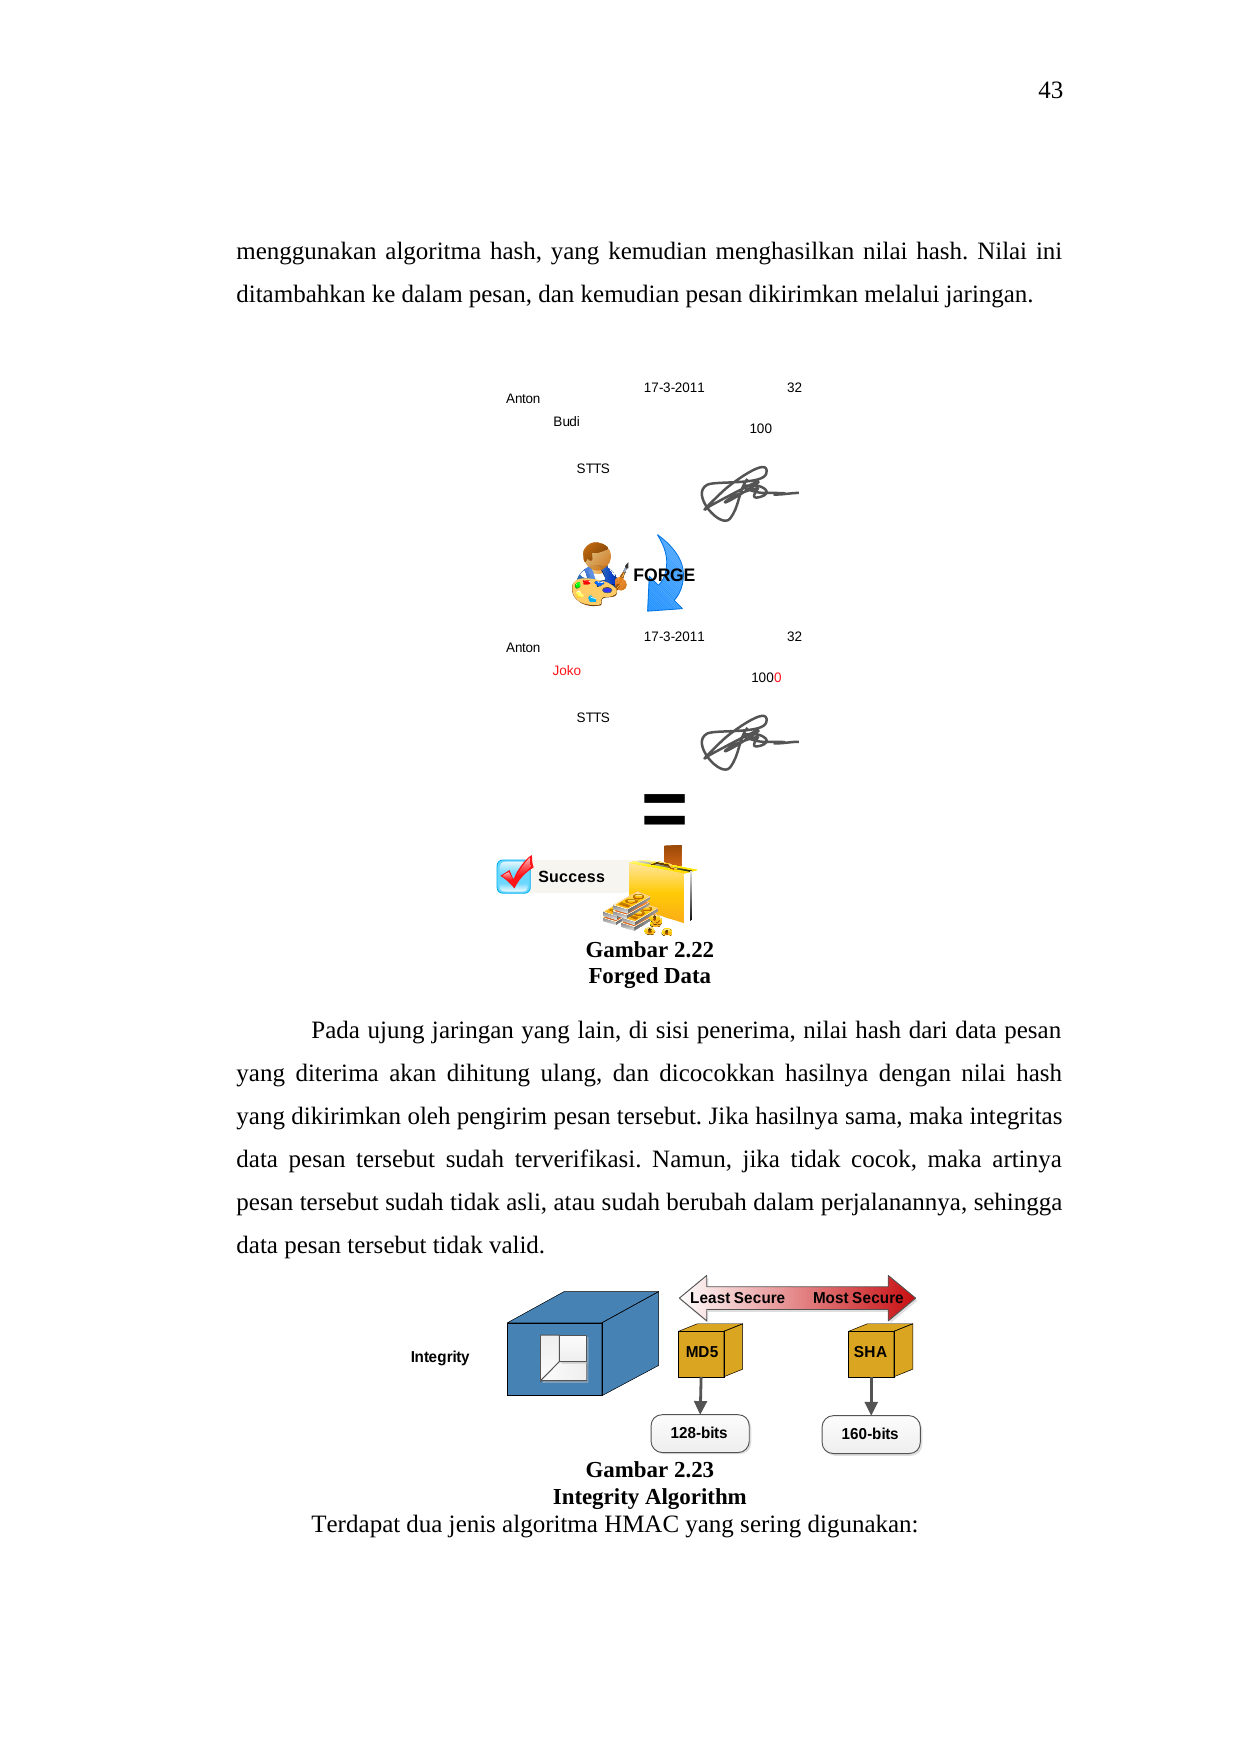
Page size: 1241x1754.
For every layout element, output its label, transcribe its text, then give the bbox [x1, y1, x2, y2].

text Pada ujung jaringan yang lain, di sisi penerima, nilai hash dari data pesan yang diterima akan dihitung ulang, dan dicocokkan hasilnya dengan nilai hash yang dikirimkan oleh pengirim pesan tersebut. Jika hasilnya sama, maka integritas data pesan tersebut sudah terverifikasi. Namun, jika tidak cocok, maka artinya pesan tersebut sudah tidak asli, atau sudah berubah dalam perjalanannya, sehingga data pesan tersebut tidak valid. [236, 1015, 1063, 1259]
text Forged Data [236, 962, 1063, 988]
text Integrity Algorithm [236, 1483, 1063, 1509]
text Terdapat dua jenis algoritma HMAC yang sering digunakan: [236, 1509, 1063, 1538]
text Gambar 2.22 [236, 936, 1063, 962]
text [236, 236, 1063, 308]
text Gambar 2.23 [236, 1456, 1063, 1483]
